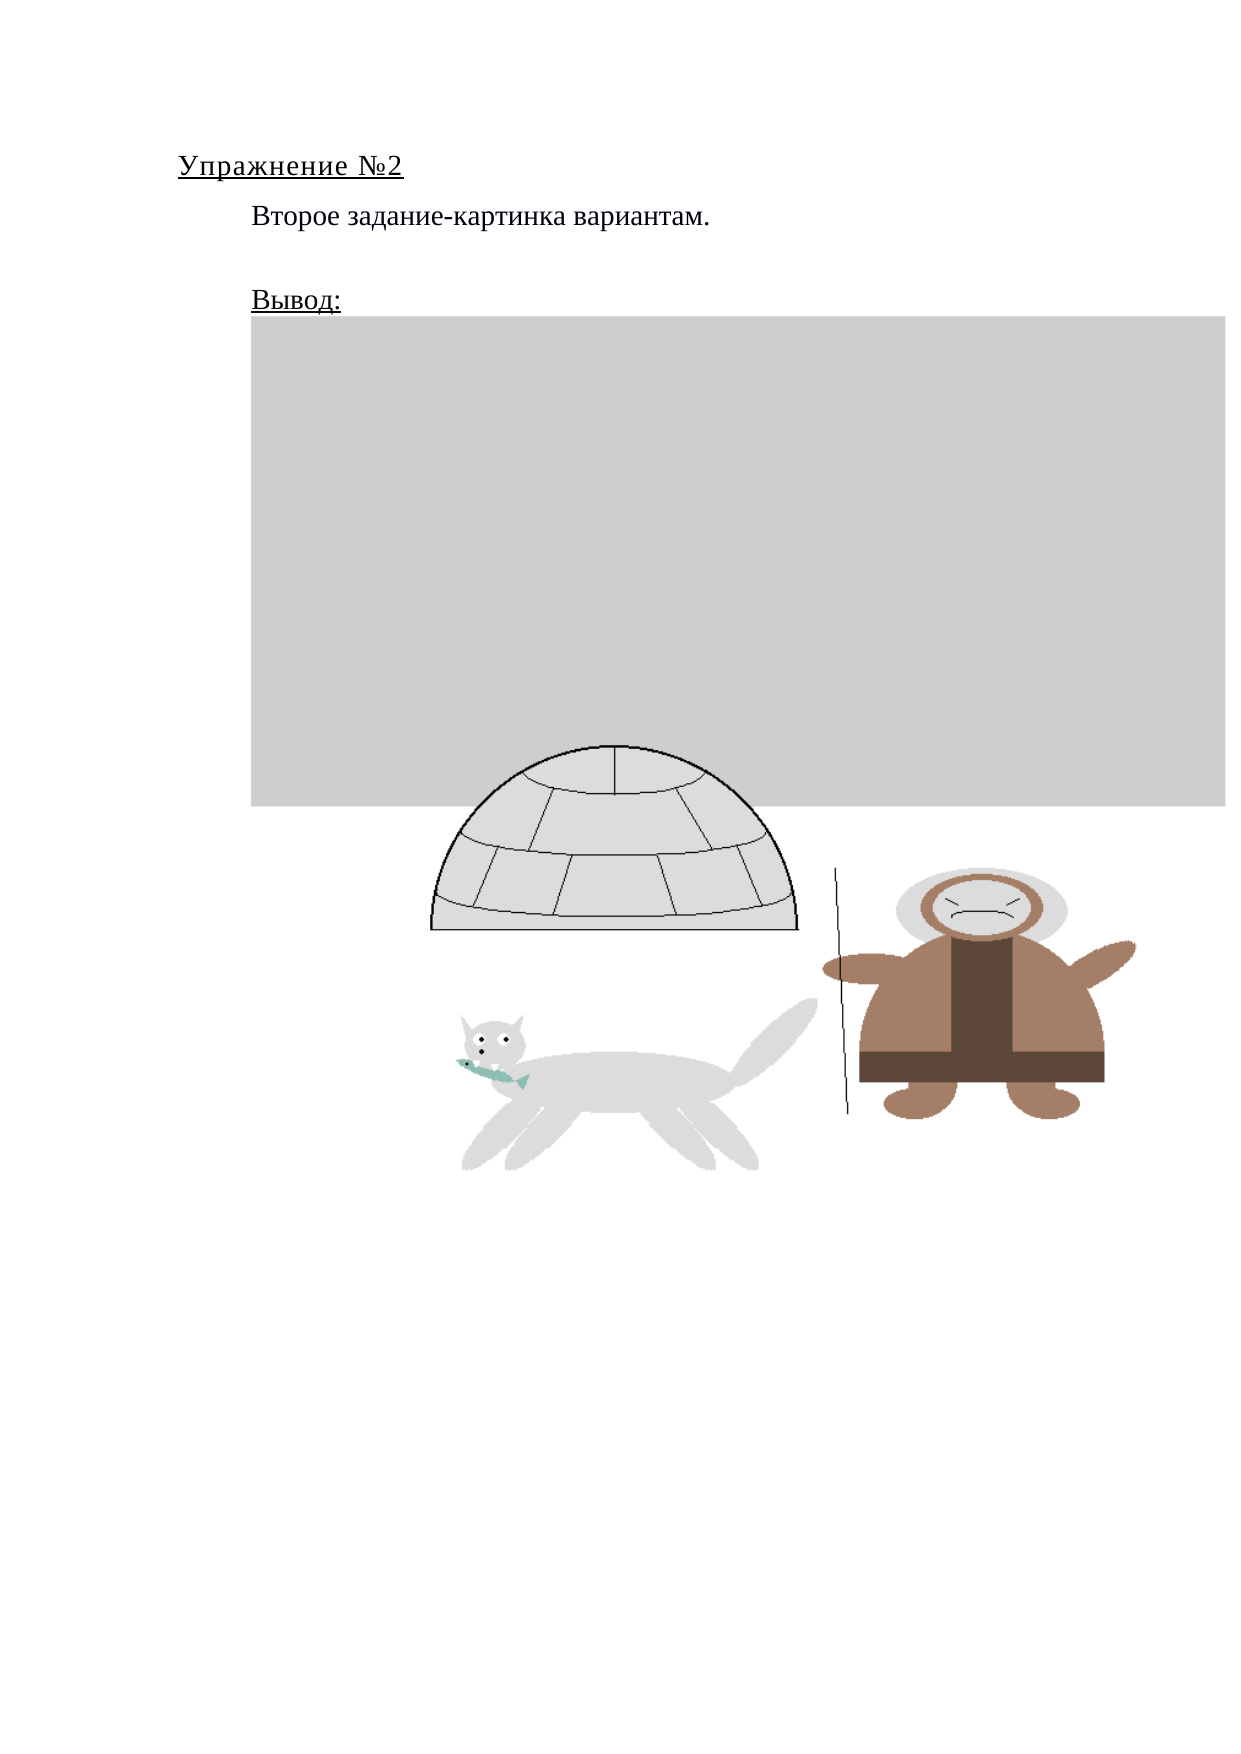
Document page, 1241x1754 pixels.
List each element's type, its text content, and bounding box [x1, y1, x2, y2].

text Второе задание-картинка вариантам. [177, 198, 1152, 232]
picture [251, 315, 1226, 1297]
text Вывод: [251, 282, 1152, 315]
subtitle Упражнение №2 [177, 148, 1152, 182]
